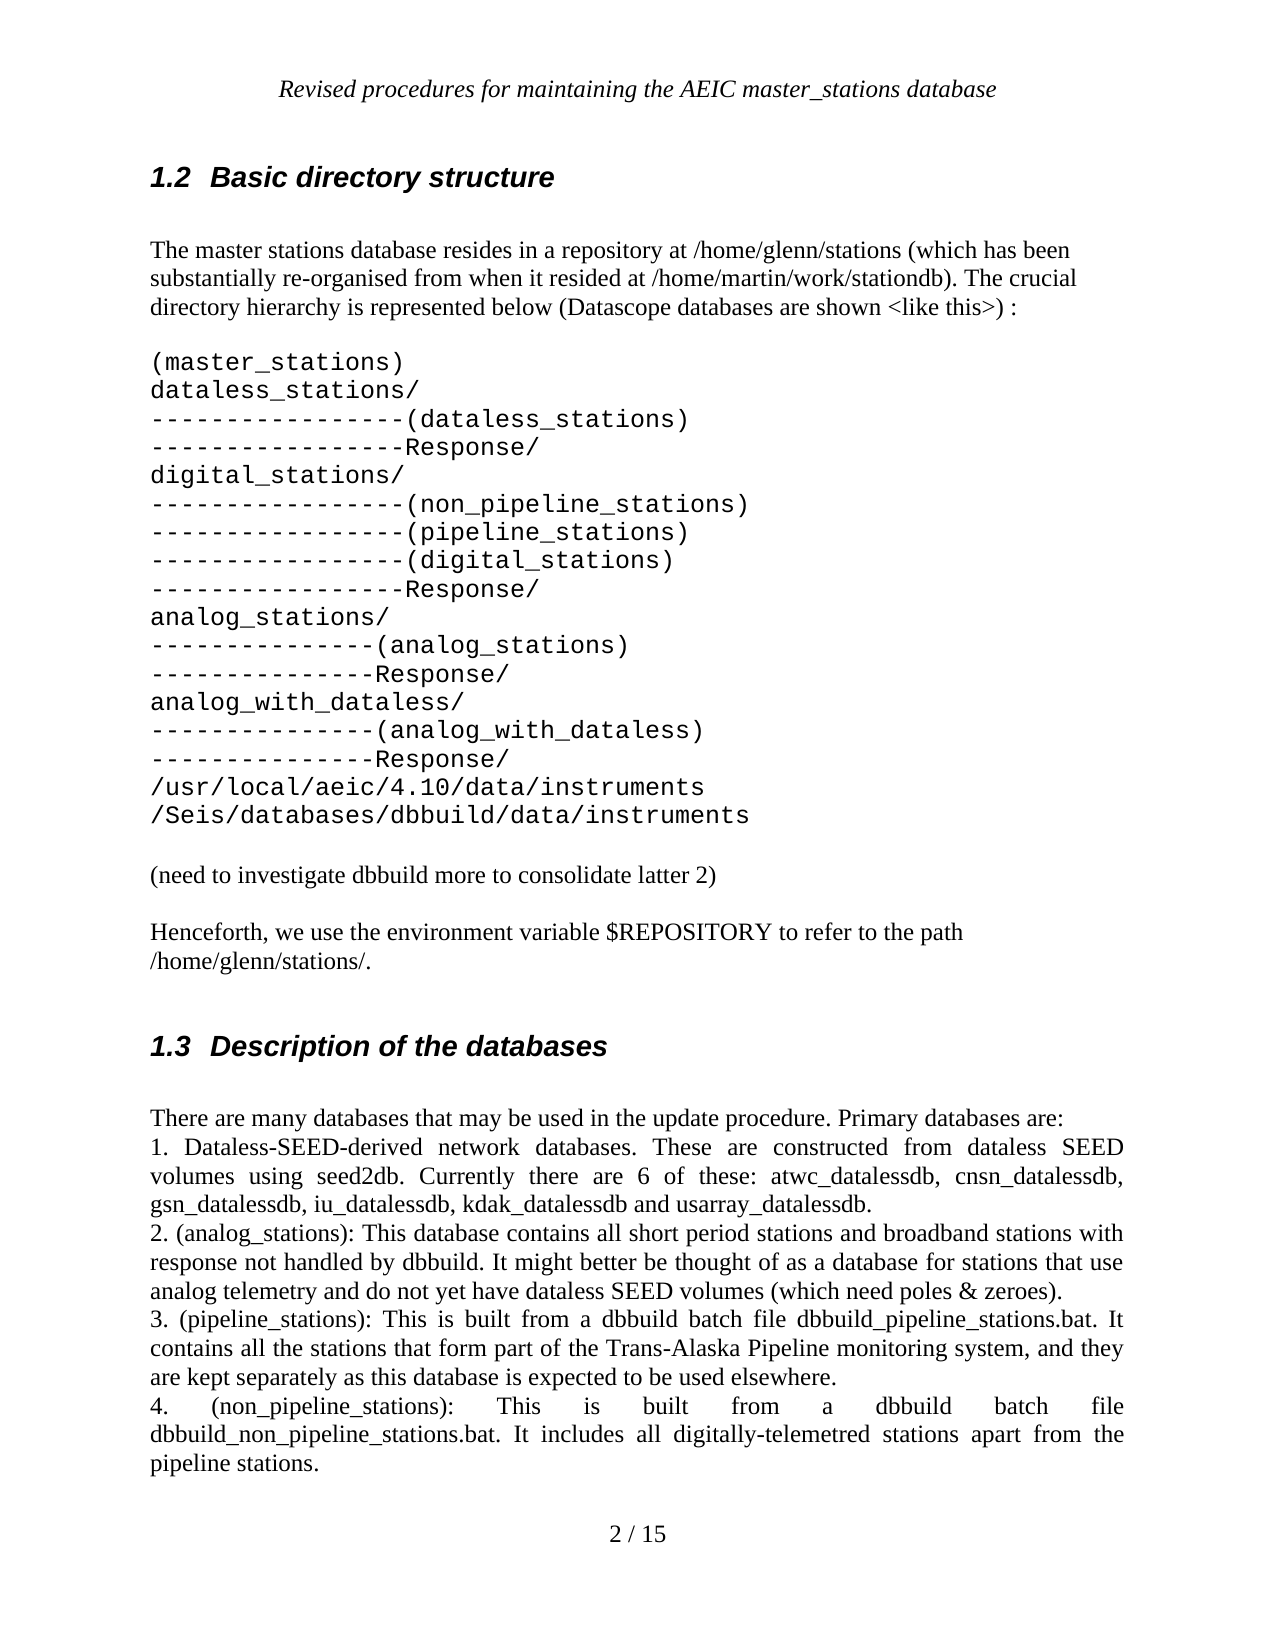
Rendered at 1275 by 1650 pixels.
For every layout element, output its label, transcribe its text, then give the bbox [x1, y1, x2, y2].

text (master_stations) [150, 350, 1125, 378]
text Henceforth, we use the environment variable $REPOSITORY to refer to the path /home/glenn/stations/. [150, 917, 1125, 975]
text 1. Dataless-SEED-derived network databases. These are constructed from dataless SEED volumes using seed2db. Currently there are 6 of these: atwc_datalessdb, cnsn_datalessdb, gsn_datalessdb, iu_datalessdb, kdak_datalessdb and usarray_datalessdb. [150, 1132, 1125, 1218]
text -----------------(non_pipeline_stations) [150, 491, 1125, 520]
text The master stations database resides in a repository at /home/glenn/stations (which has been substantially re-organised from when it resided at /home/martin/work/stationdb). The crucial directory hierarchy is represented below (Datascope databases are shown <like this>) : [150, 235, 1125, 321]
text ---------------(analog_with_dataless) [150, 718, 1125, 746]
text 3. (pipeline_stations): This is built from a dbbuild batch file dbbuild_pipeline_stations.bat. It contains all the stations that form part of the Trans-Alaska Pipeline monitoring system, and they are kept separately as this database is expected to be used elsewhere. [150, 1304, 1125, 1391]
text dataless_stations/ [150, 378, 1125, 406]
text 4. (non_pipeline_stations): This is built from a dbbuild batch file dbbuild_non_pipeline_stations.bat. It includes all digitally-telemetred stations apart from the pipeline stations. [150, 1391, 1125, 1477]
subtitle Description of the databases [150, 1028, 1125, 1062]
text ---------------Response/ [150, 746, 1125, 775]
text /usr/local/aeic/4.10/data/instruments [150, 775, 1125, 803]
text digital_stations/ [150, 463, 1125, 491]
text (need to investigate dbbuild more to consolidate latter 2) [150, 860, 1125, 888]
text 2. (analog_stations): This database contains all short period stations and broadband stations with response not handled by dbbuild. It might better be thought of as a database for stations that use analog telemetry and do not yet have dataless SEED volumes (which need poles & zeroes). [150, 1218, 1125, 1304]
text There are many databases that may be used in the update procedure. Primary databases are: [150, 1103, 1125, 1132]
text -----------------(pipeline_stations) [150, 520, 1125, 548]
text -----------------Response/ [150, 576, 1125, 605]
text -----------------Response/ [150, 435, 1125, 463]
text analog_stations/ [150, 605, 1125, 633]
text /Seis/databases/dbbuild/data/instruments [150, 803, 1125, 831]
text ---------------Response/ [150, 661, 1125, 690]
text analog_with_dataless/ [150, 690, 1125, 718]
text -----------------(dataless_stations) [150, 406, 1125, 435]
text ---------------(analog_stations) [150, 633, 1125, 661]
text -----------------(digital_stations) [150, 548, 1125, 576]
subtitle Basic directory structure [150, 160, 1125, 193]
